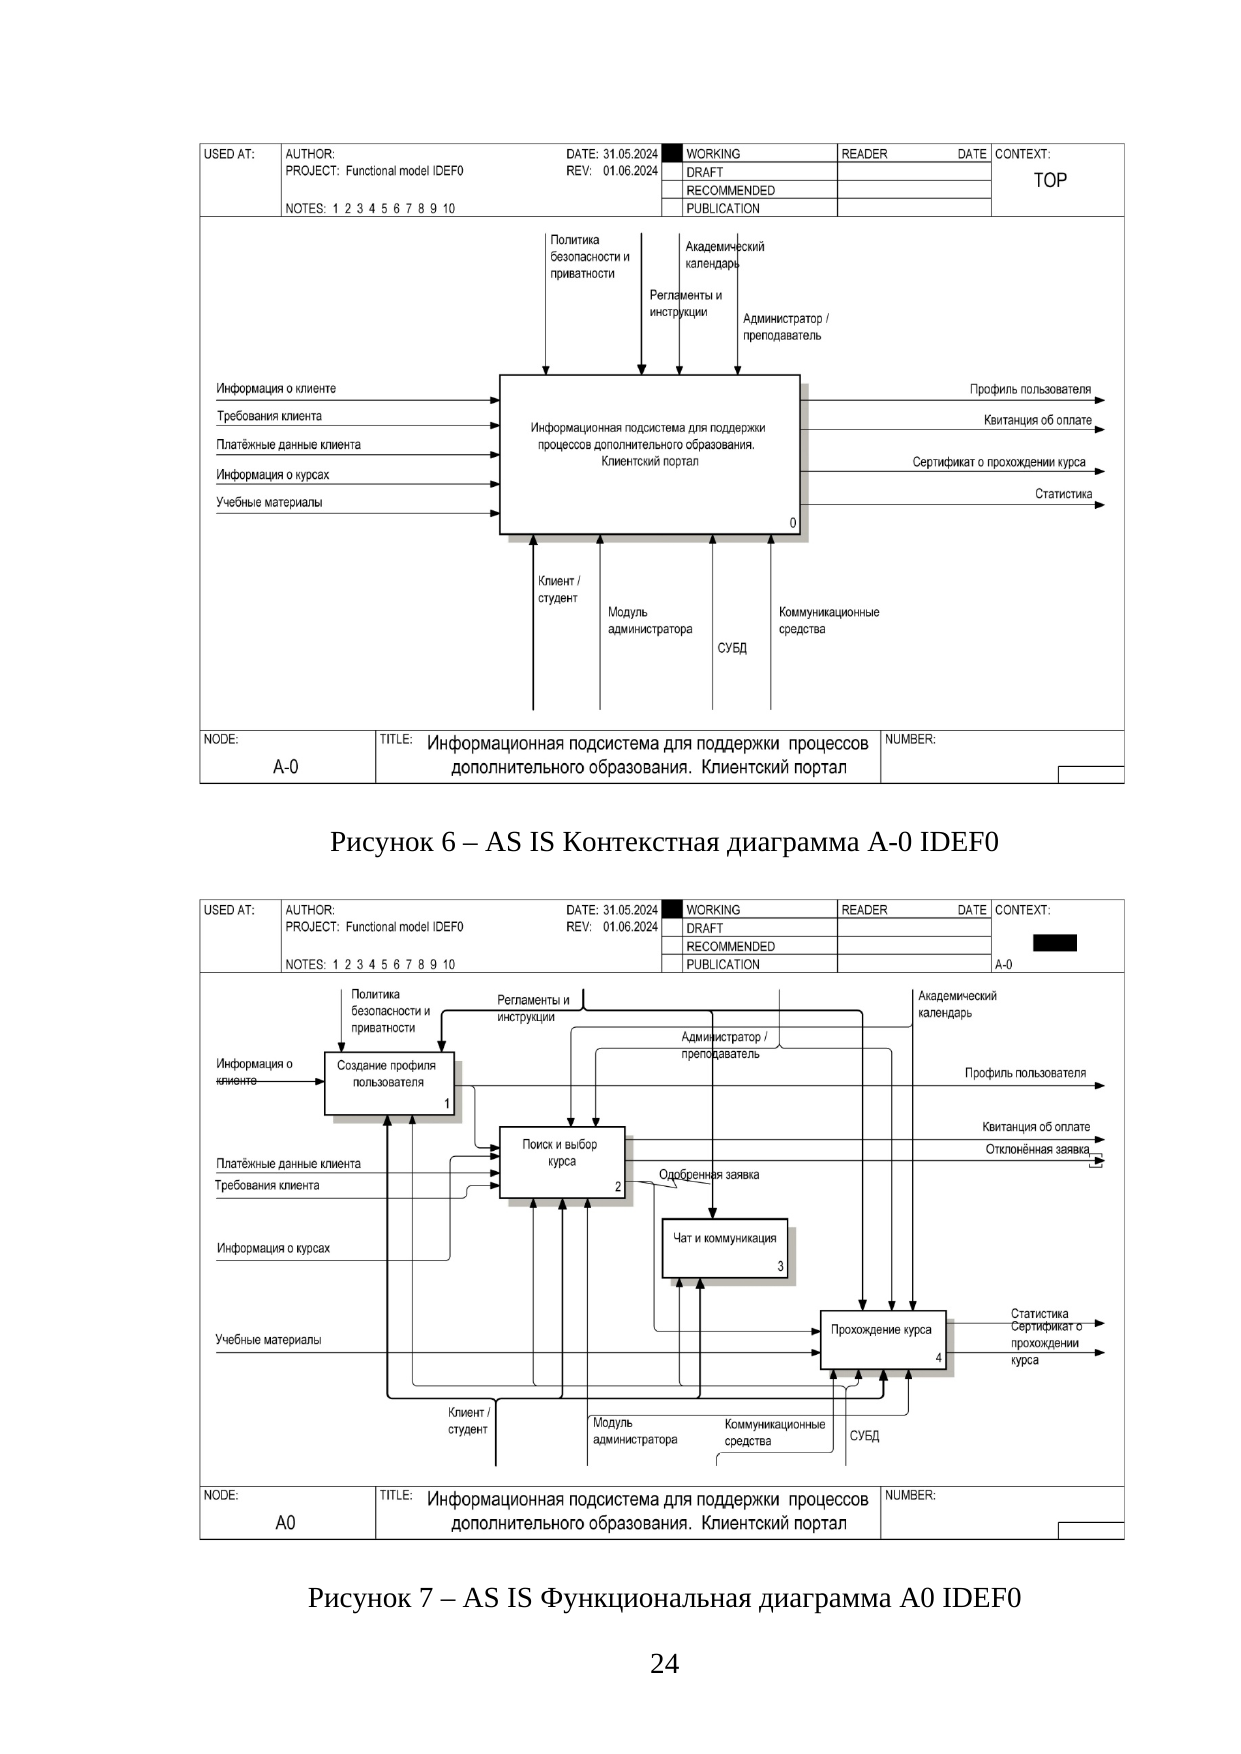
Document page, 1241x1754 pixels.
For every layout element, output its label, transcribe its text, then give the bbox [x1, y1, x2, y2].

text Рисунок 6 – AS IS Контекстная диаграмма A-0 IDEF0 [177, 824, 1152, 857]
text Рисунок 7 – AS IS Функциональная диаграмма A0 IDEF0 [177, 1580, 1152, 1614]
picture [177, 118, 1152, 808]
picture [177, 874, 1152, 1564]
